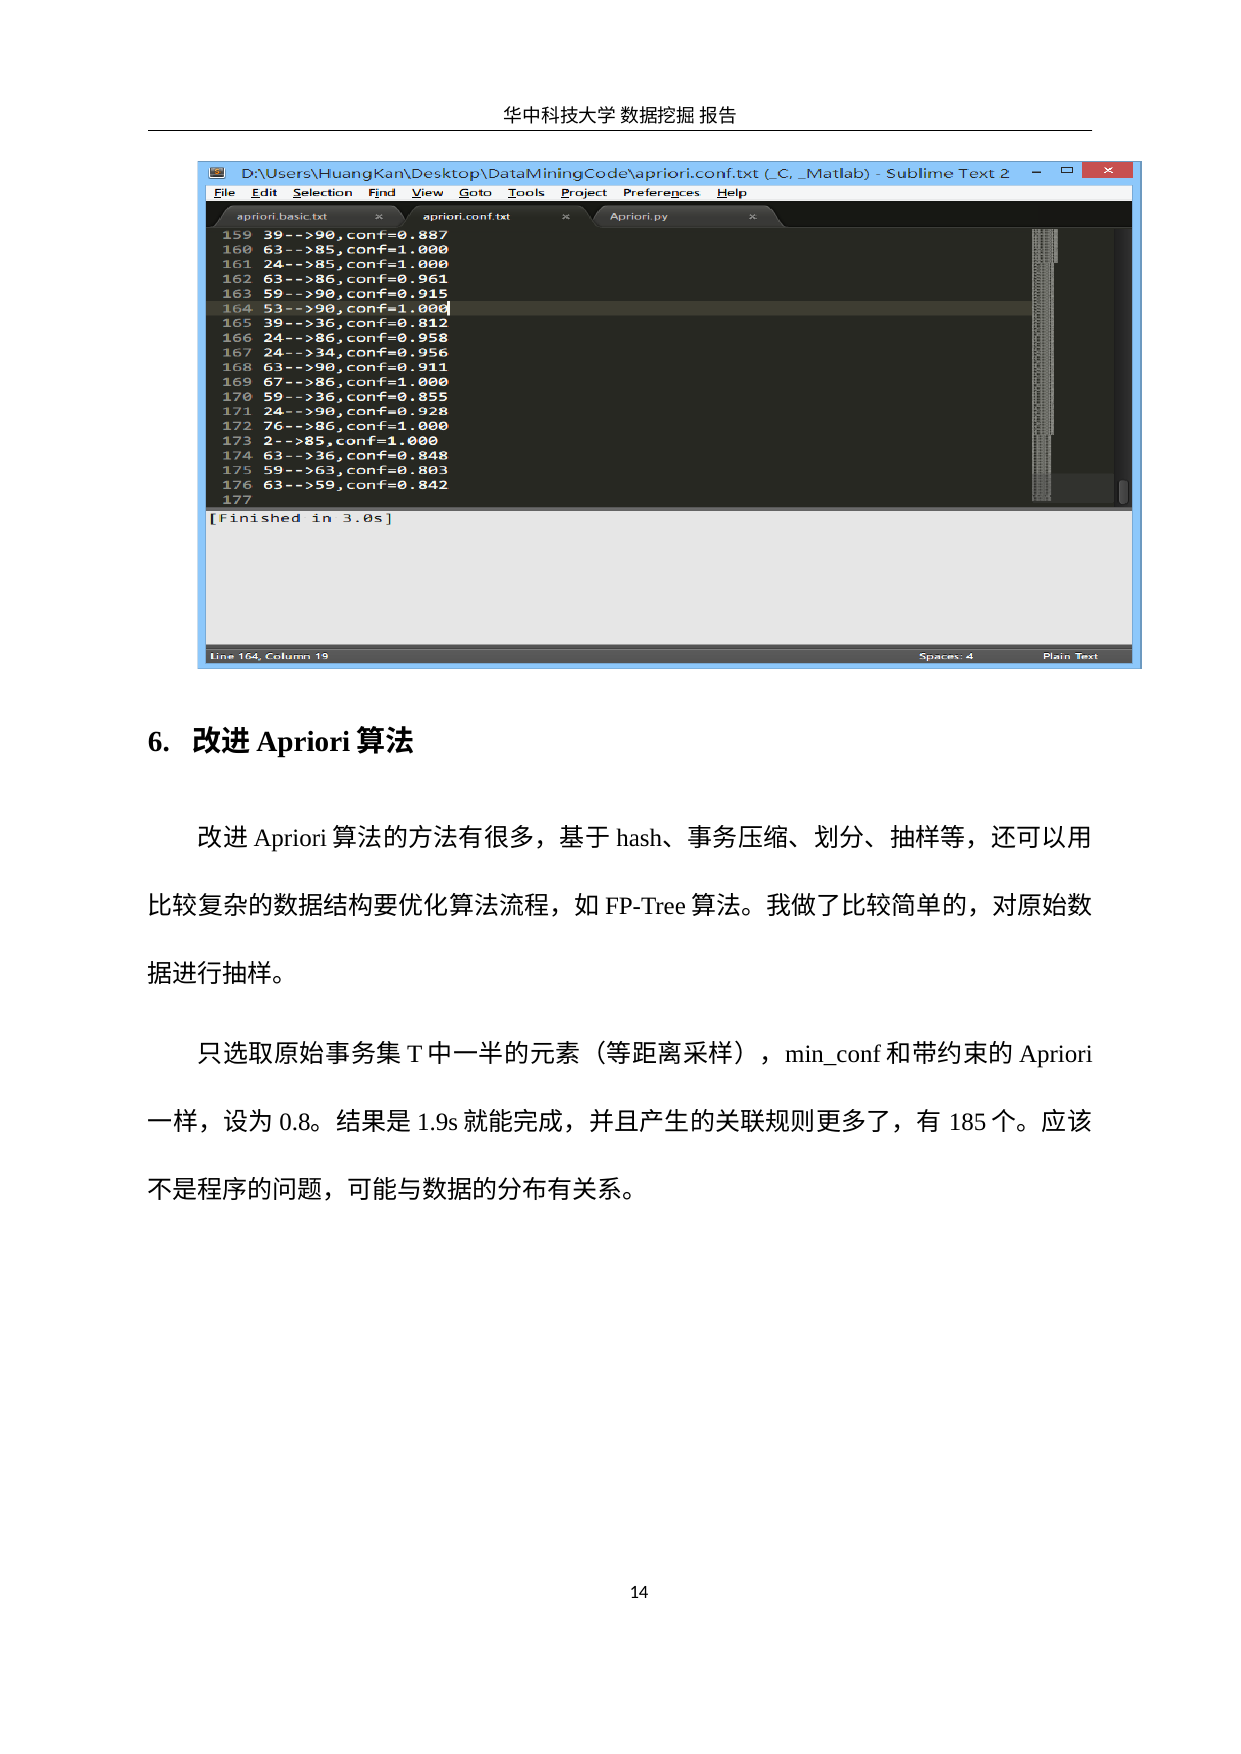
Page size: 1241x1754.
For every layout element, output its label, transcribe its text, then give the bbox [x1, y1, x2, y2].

text 改进Apriori算法的方法有很多，基于hash、事务压缩、划分、抽样等，还可以用比较复杂的数据结构要优化算法流程，如FP-Tree算法。我做了比较简单的，对原始数据进行抽样。 [148, 802, 1092, 1006]
subtitle 改进Apriori算法 [148, 705, 1092, 773]
picture [197, 161, 1142, 669]
text 只选取原始事务集T中一半的元素（等距离采样），min_conf和带约束的Apriori一样，设为0.8。结果是1.9s就能完成，并且产生的关联规则更多了，有185个。应该不是程序的问题，可能与数据的分布有关系。 [148, 1018, 1092, 1222]
